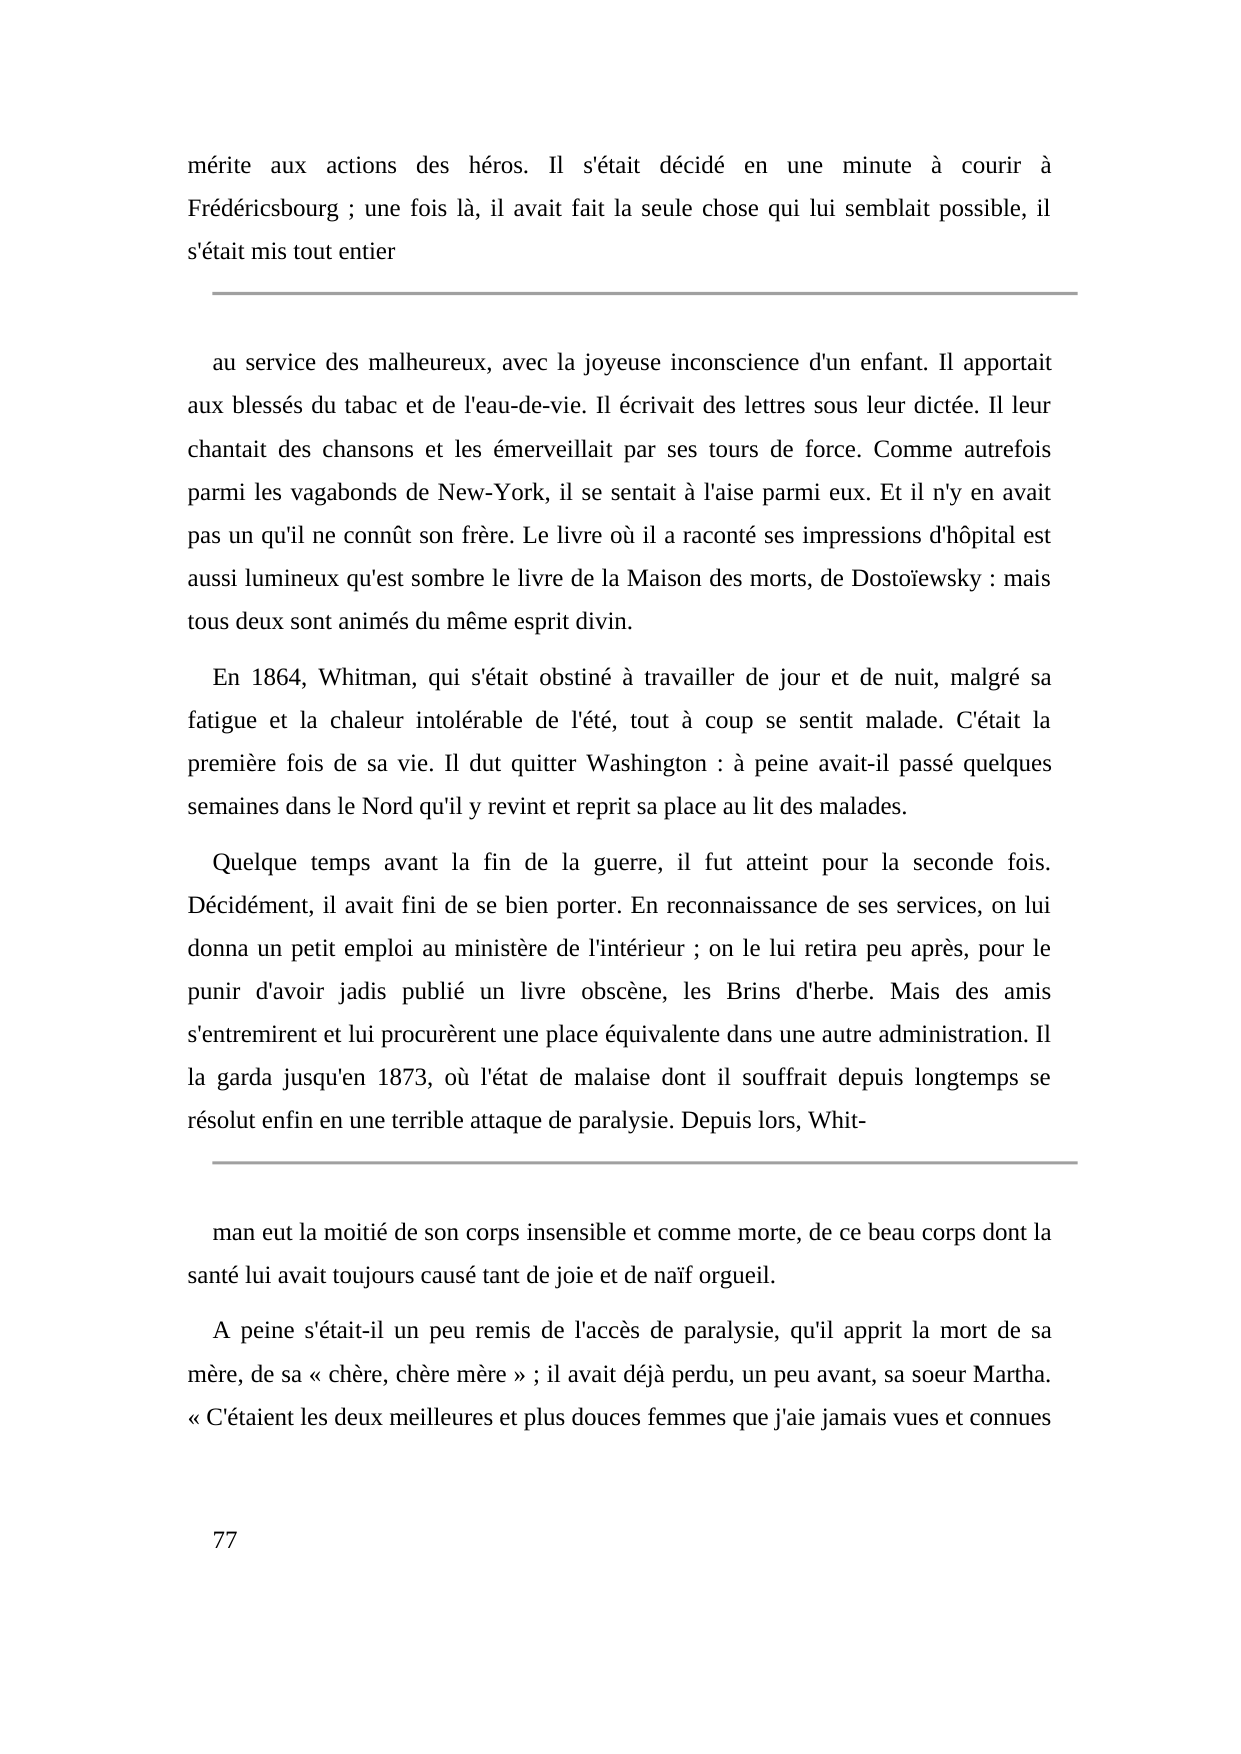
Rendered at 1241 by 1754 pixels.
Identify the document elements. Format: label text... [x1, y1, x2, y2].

text Quelque temps avant la fin de la guerre, il fut atteint pour la seconde fois. Décidément, il avait fini de se bien porter. En reconnaissance de ses services, on lui donna un petit emploi au ministère de l'intérieur ; on le lui retira peu après, pour le punir d'avoir jadis publié un livre obscène, les Brins d'herbe. Mais des amis s'entremirent et lui procurèrent une place équivalente dans une autre administration. Il la garda jusqu'en 1873, où l'état de malaise dont il souffrait depuis longtemps se résolut enfin en une terrible attaque de paralysie. Depuis lors, Whit- [187, 847, 1053, 1134]
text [187, 1316, 1053, 1431]
text man eut la moitié de son corps insensible et comme morte, de ce beau corps dont la santé lui avait toujours causé tant de joie et de naïf orgueil. [187, 1217, 1053, 1289]
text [187, 150, 1053, 265]
text En 1864, Whitman, qui s'était obstiné à travailler de jour et de nuit, malgré sa fatigue et la chaleur intolérable de l'été, tout à coup se sentit malade. C'était la première fois de sa vie. Il dut quitter Washington : à peine avait-il passé quelques semaines dans le Nord qu'il y revint et reprit sa place au lit des malades. [187, 662, 1053, 820]
text au service des malheureux, avec la joyeuse inconscience d'un enfant. Il apportait aux blessés du tabac et de l'eau-de-vie. Il écrivait des lettres sous leur dictée. Il leur chantait des chansons et les émerveillait par ses tours de force. Comme autrefois parmi les vagabonds de New-York, il se sentait à l'aise parmi eux. Et il n'y en avait pas un qu'il ne connût son frère. Le livre où il a raconté ses impressions d'hôpital est aussi lumineux qu'est sombre le livre de la Maison des morts, de Dostoïewsky : mais tous deux sont animés du même esprit divin. [187, 347, 1053, 635]
